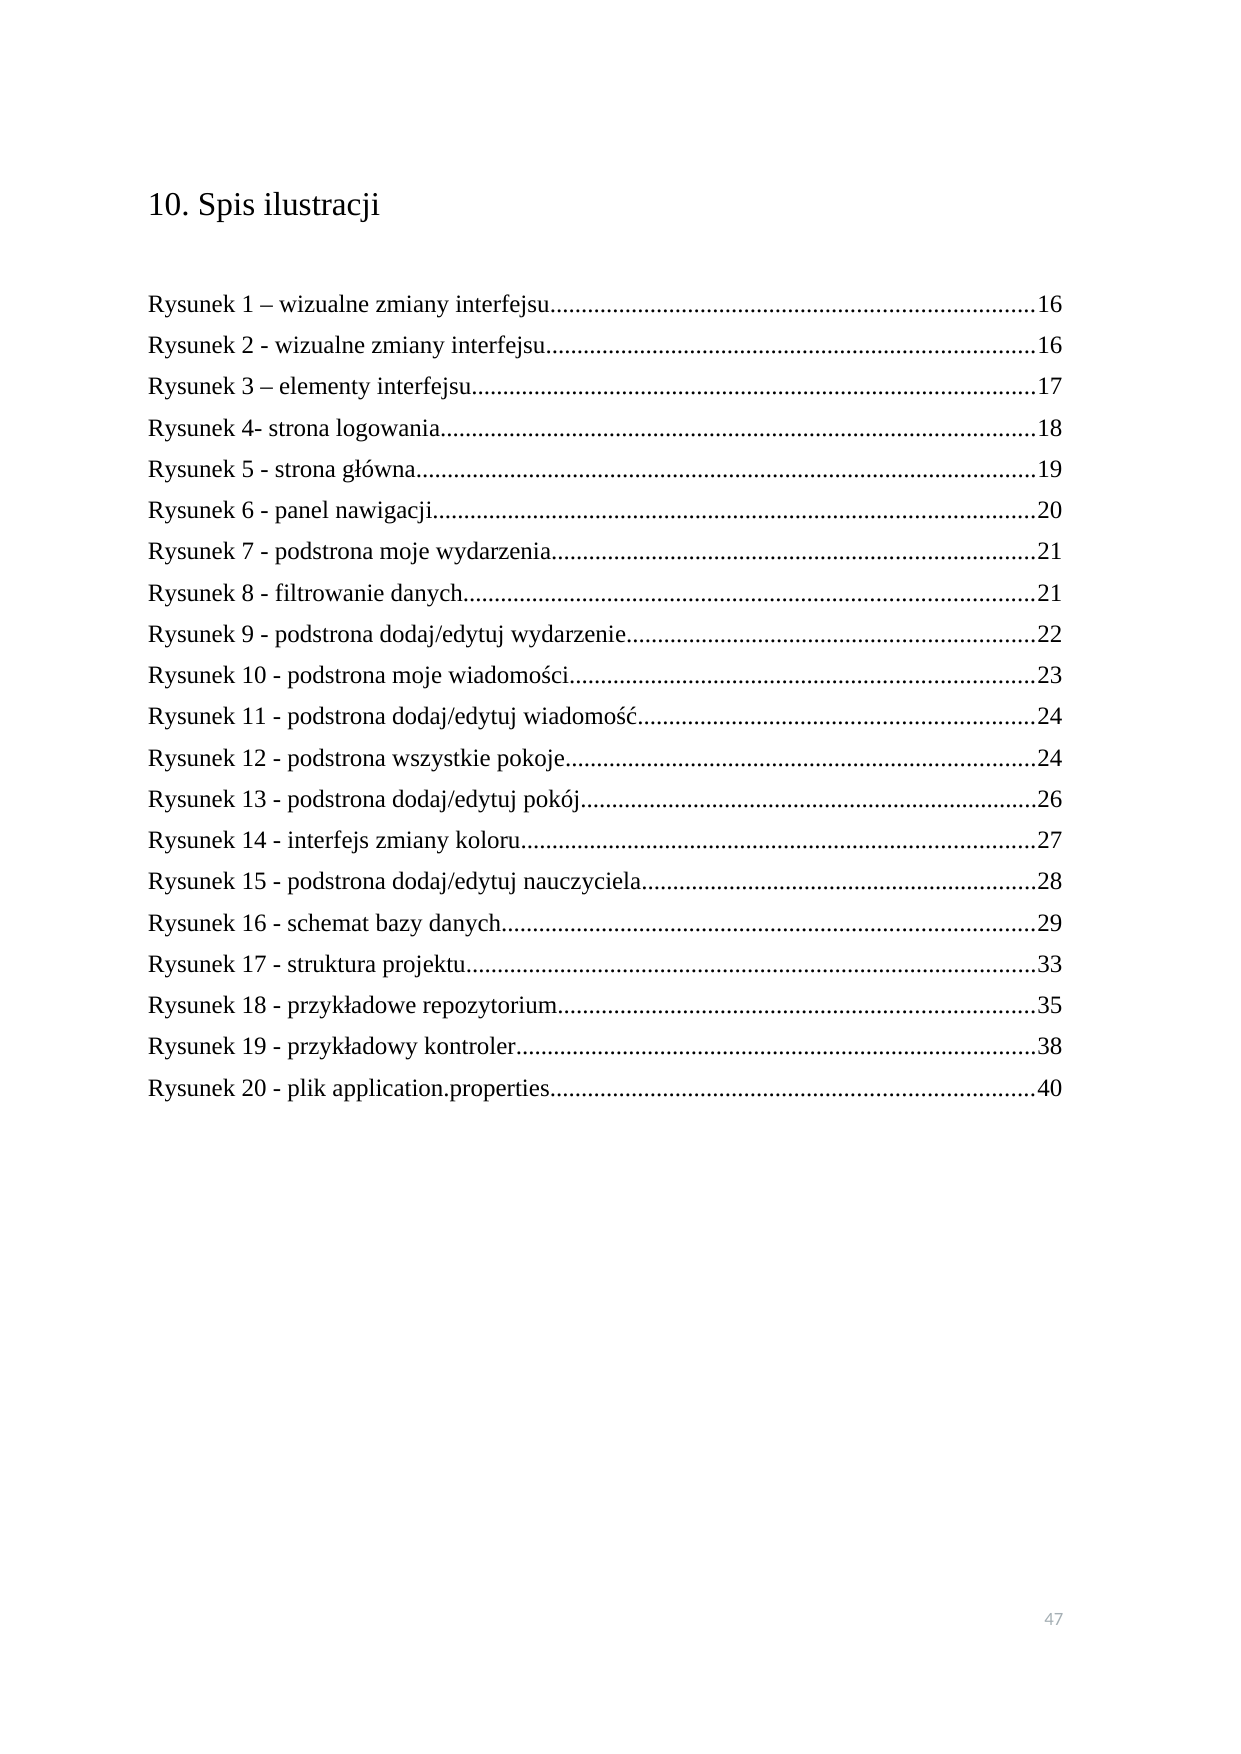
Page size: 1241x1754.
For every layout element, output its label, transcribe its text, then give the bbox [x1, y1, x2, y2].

text Rysunek 16 - schemat bazy danych 29 [148, 908, 1063, 936]
text Rysunek 10 - podstrona moje wiadomości 23 [148, 660, 1063, 689]
text Rysunek 6 - panel nawigacji 20 [148, 495, 1063, 524]
text Rysunek 11 - podstrona dodaj/edytuj wiadomość 24 [148, 701, 1063, 730]
text Rysunek 5 - strona główna 19 [148, 454, 1063, 483]
text Rysunek 14 - interfejs zmiany koloru 27 [148, 825, 1063, 854]
text Rysunek 13 - podstrona dodaj/edytuj pokój 26 [148, 784, 1063, 813]
text Rysunek 12 - podstrona wszystkie pokoje 24 [148, 743, 1063, 771]
text Rysunek 1 – wizualne zmiany interfejsu 16 [148, 289, 1063, 318]
text Rysunek 19 - przykładowy kontroler 38 [148, 1031, 1063, 1060]
text Rysunek 3 – elementy interfejsu 17 [148, 371, 1063, 400]
text Rysunek 4- strona logowania 18 [148, 413, 1063, 441]
text Rysunek 9 - podstrona dodaj/edytuj wydarzenie 22 [148, 619, 1063, 648]
text Rysunek 7 - podstrona moje wydarzenia 21 [148, 536, 1063, 565]
subtitle 10. Spis ilustracji [148, 173, 1063, 223]
text Rysunek 8 - filtrowanie danych 21 [148, 578, 1063, 606]
text Rysunek 20 - plik application.properties 40 [148, 1073, 1063, 1101]
text Rysunek 18 - przykładowe repozytorium 35 [148, 990, 1063, 1019]
text Rysunek 2 - wizualne zmiany interfejsu 16 [148, 330, 1063, 359]
text Rysunek 15 - podstrona dodaj/edytuj nauczyciela 28 [148, 866, 1063, 895]
text Rysunek 17 - struktura projektu 33 [148, 949, 1063, 978]
